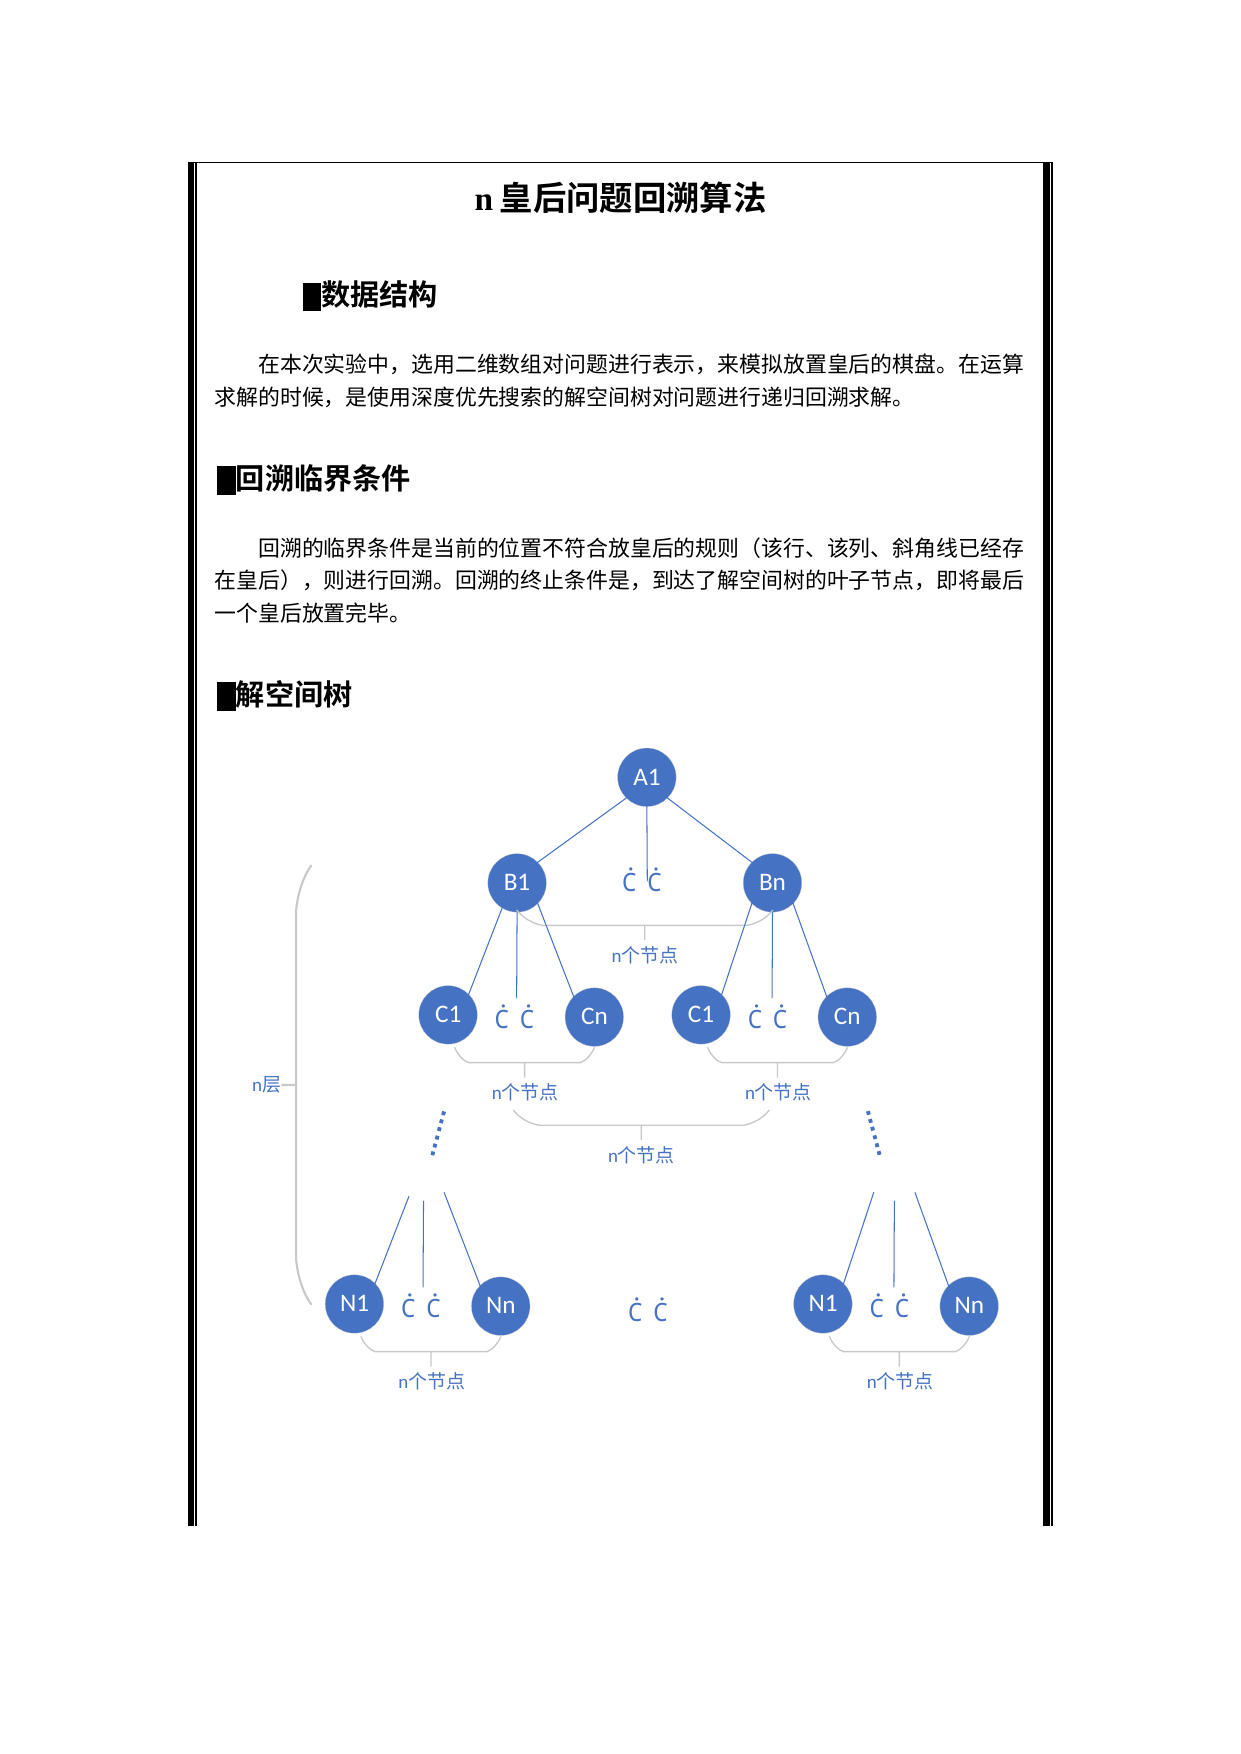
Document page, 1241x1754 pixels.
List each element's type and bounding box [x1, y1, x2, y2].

table_cell [197, 163, 1043, 1526]
